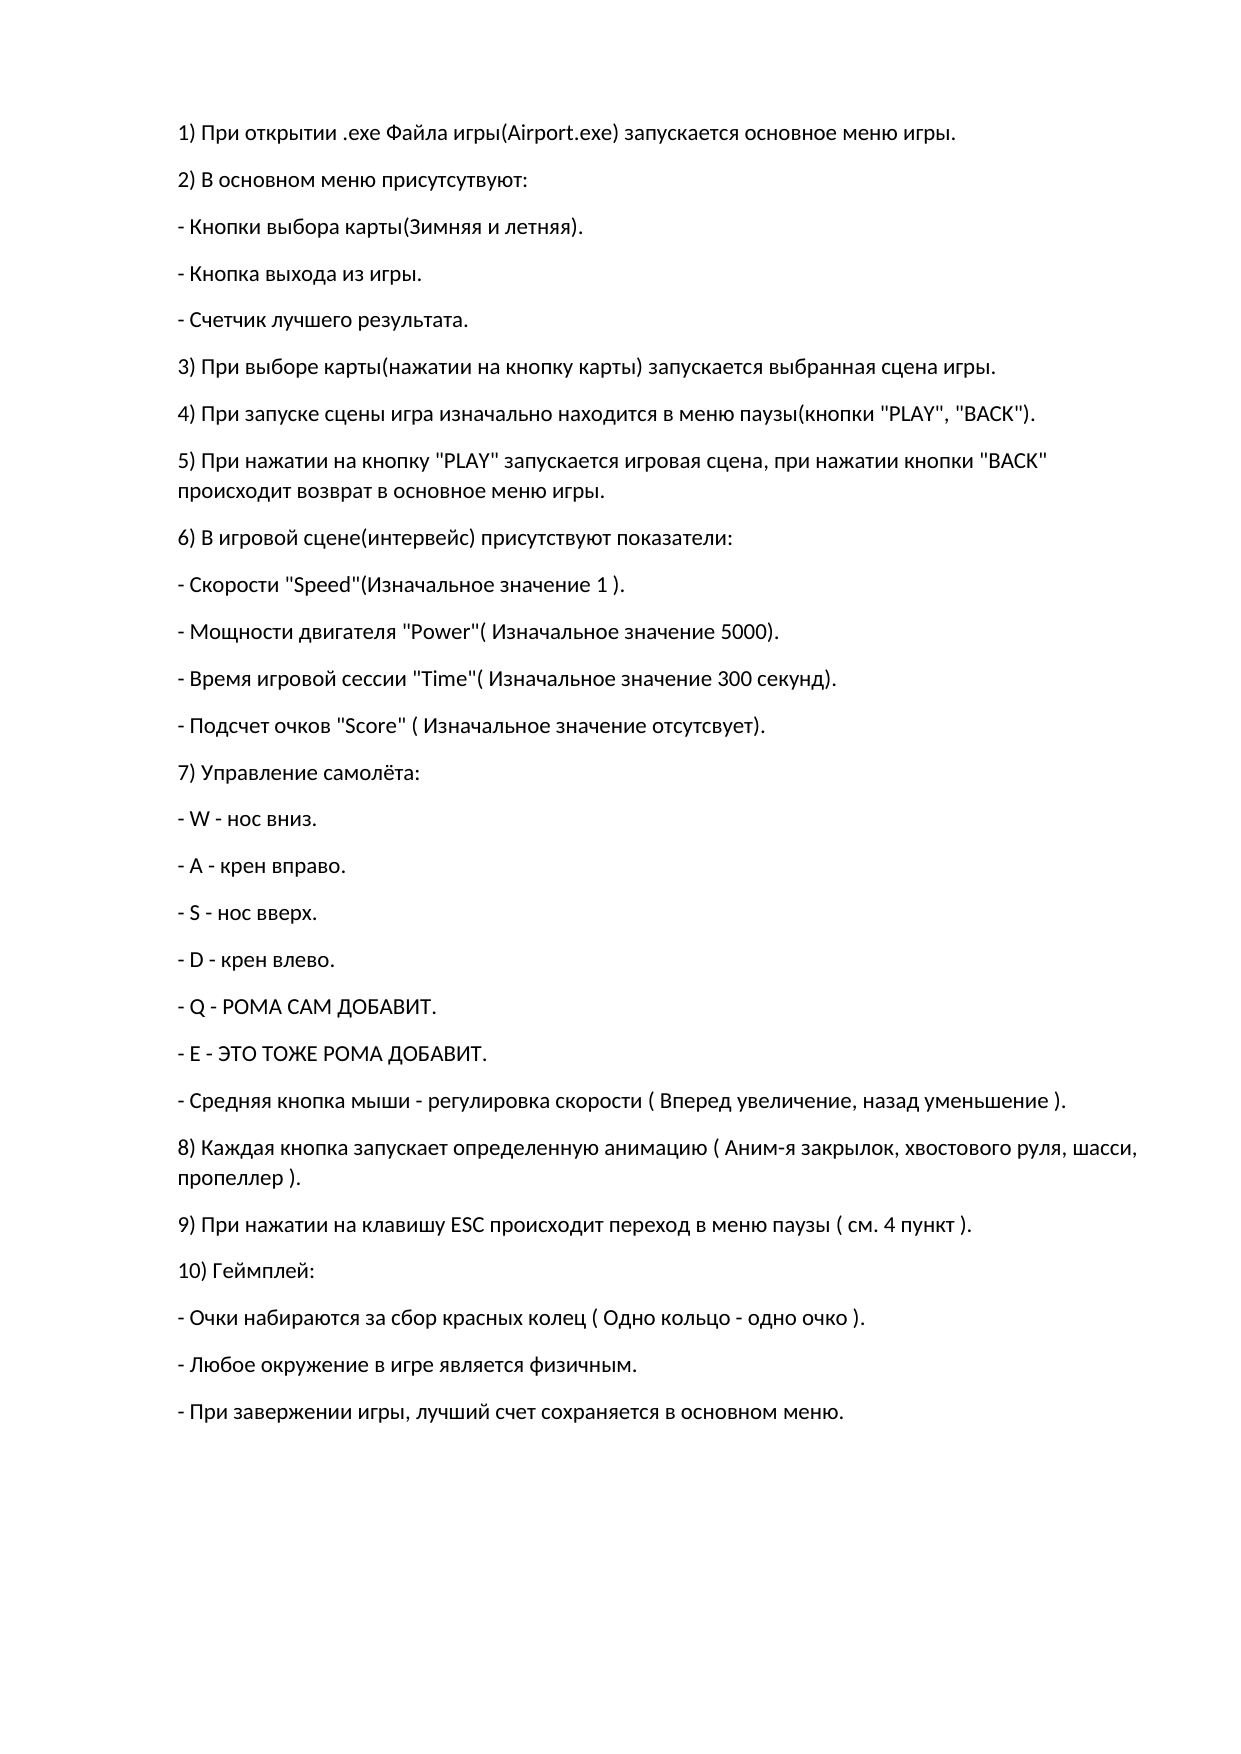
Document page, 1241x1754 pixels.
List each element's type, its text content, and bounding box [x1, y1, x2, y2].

text 9) При нажатии на клавишу ESC происходит переход в меню паузы ( см. 4 пункт ). [177, 1210, 1152, 1238]
text - A - крен вправо. [177, 851, 1152, 879]
text - D - крен влево. [177, 945, 1152, 973]
text 7) Управление самолёта: [177, 758, 1152, 786]
text - Подсчет очков "Score" ( Изначальное значение отсутсвует). [177, 711, 1152, 739]
text 5) При нажатии на кнопку "PLAY" запускается игровая сцена, при нажатии кнопки "BACK" происходит возврат в основное меню игры. [177, 446, 1152, 504]
text - S - нос вверх. [177, 898, 1152, 926]
text - Q - РОМА САМ ДОБАВИТ. [177, 992, 1152, 1020]
text - Любое окружение в игре является физичным. [177, 1350, 1152, 1378]
text - Очки набираются за сбор красных колец ( Одно кольцо - одно очко ). [177, 1303, 1152, 1332]
text - Средняя кнопка мыши - регулировка скорости ( Вперед увеличение, назад уменьшение ). [177, 1086, 1152, 1114]
text - Мощности двигателя "Power"( Изначальное значение 5000). [177, 617, 1152, 645]
text 8) Каждая кнопка запускает определенную анимацию ( Аним-я закрылок, хвостового руля, шасси, пропеллер ). [177, 1133, 1152, 1191]
text 1) При открытии .exe Файла игры(Airport.exe) запускается основное меню игры. [177, 118, 1152, 146]
text 2) В основном меню присутсутвуют: [177, 165, 1152, 193]
text - Кнопки выбора карты(Зимняя и летняя). [177, 212, 1152, 240]
text 6) В игровой сцене(интервейс) присутствуют показатели: [177, 523, 1152, 551]
text 3) При выборе карты(нажатии на кнопку карты) запускается выбранная сцена игры. [177, 352, 1152, 381]
text - Счетчик лучшего результата. [177, 306, 1152, 334]
text 10) Геймплей: [177, 1257, 1152, 1285]
text - E - ЭТО ТОЖЕ РОМА ДОБАВИТ. [177, 1039, 1152, 1067]
text - Кнопка выхода из игры. [177, 259, 1152, 287]
text - Скорости "Speed"(Изначальное значение 1 ). [177, 570, 1152, 598]
text 4) При запуске сцены игра изначально находится в меню паузы(кнопки "PLAY", "BACK"). [177, 399, 1152, 427]
text - При завержении игры, лучший счет сохраняется в основном меню. [177, 1397, 1152, 1425]
text - Время игровой сессии "Time"( Изначальное значение 300 секунд). [177, 664, 1152, 692]
text - W - нос вниз. [177, 804, 1152, 833]
